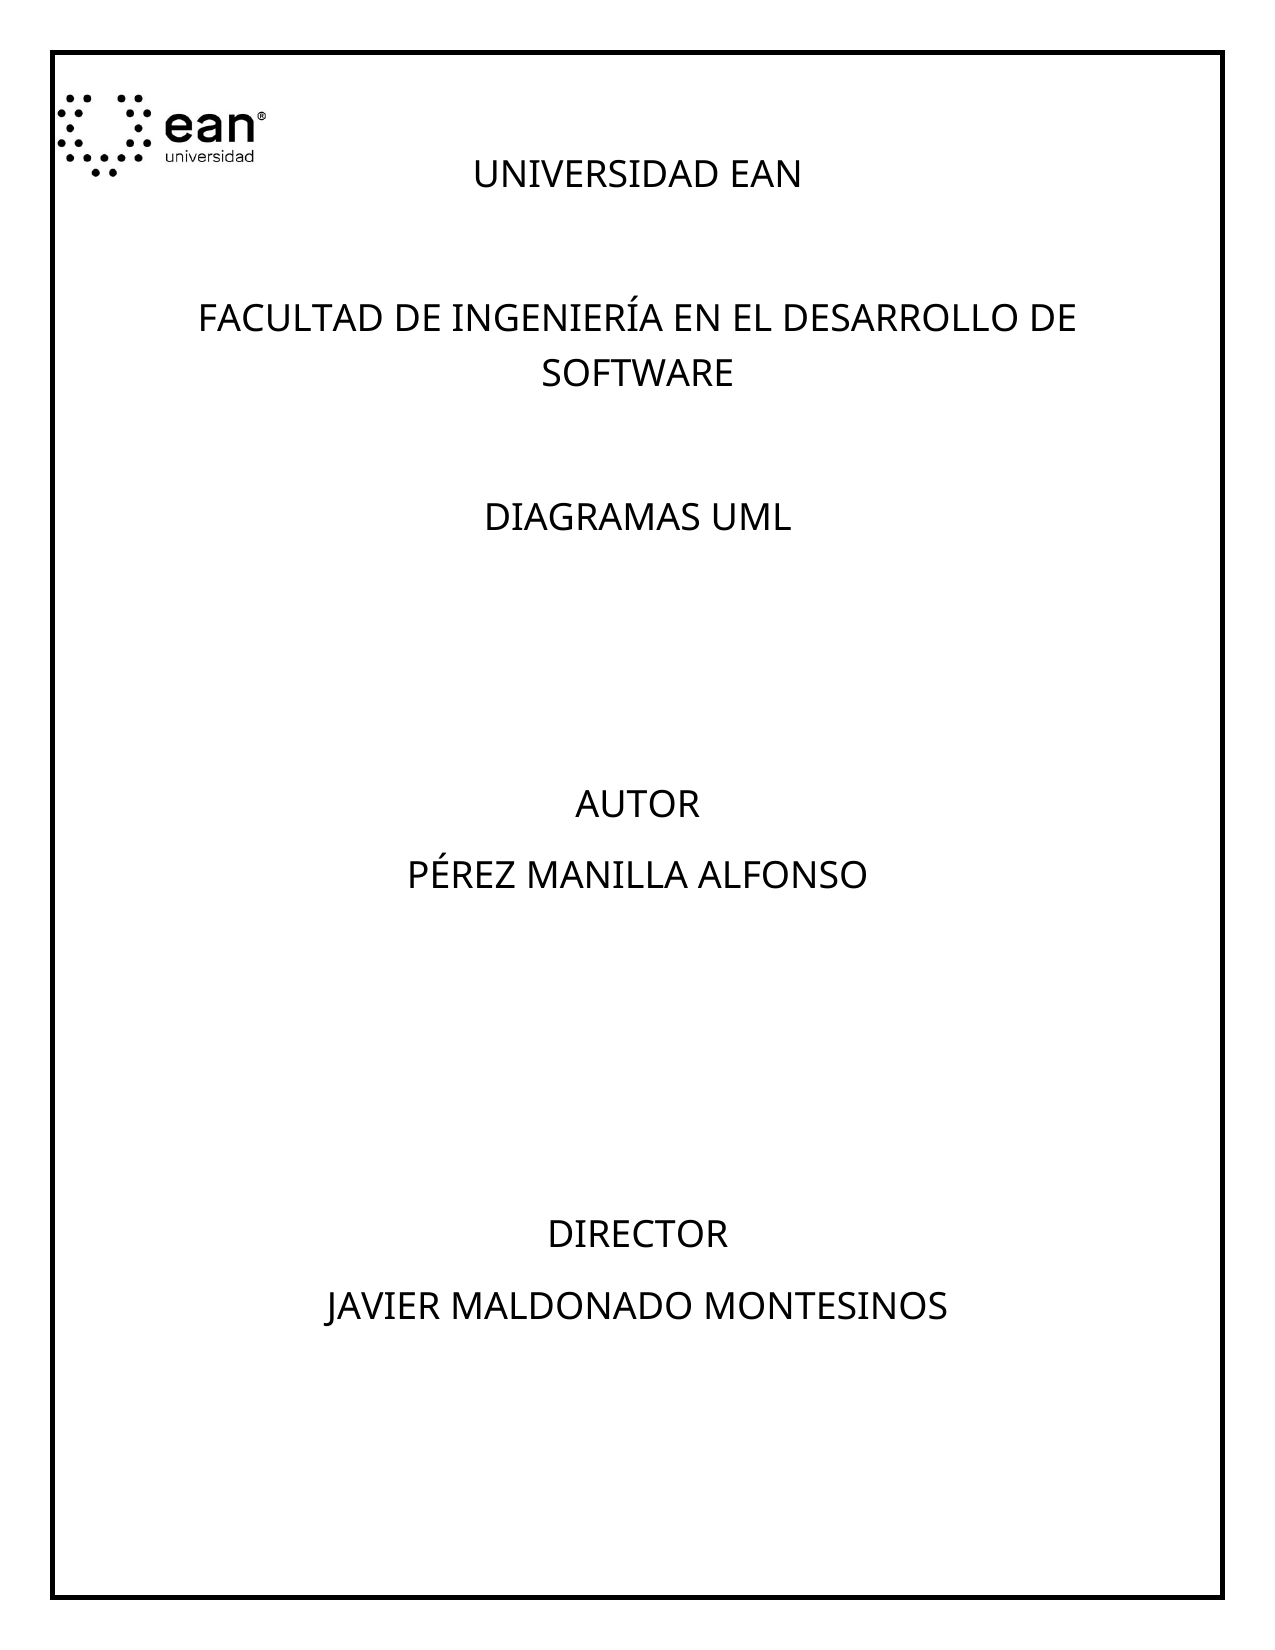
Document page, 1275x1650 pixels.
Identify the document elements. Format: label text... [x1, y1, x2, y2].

text UNIVERSIDAD EAN [148, 148, 1127, 199]
picture [55, 55, 269, 216]
text AUTOR [148, 777, 1127, 828]
text FACULTAD DE INGENIERÍA EN EL DESARROLLO DE SOFTWARE [148, 291, 1127, 397]
text JAVIER MALDONADO MONTESINOS [148, 1279, 1127, 1330]
text PÉREZ MANILLA ALFONSO [148, 849, 1127, 900]
text DIRECTOR [148, 1208, 1127, 1259]
text DIAGRAMAS UML [148, 490, 1127, 541]
